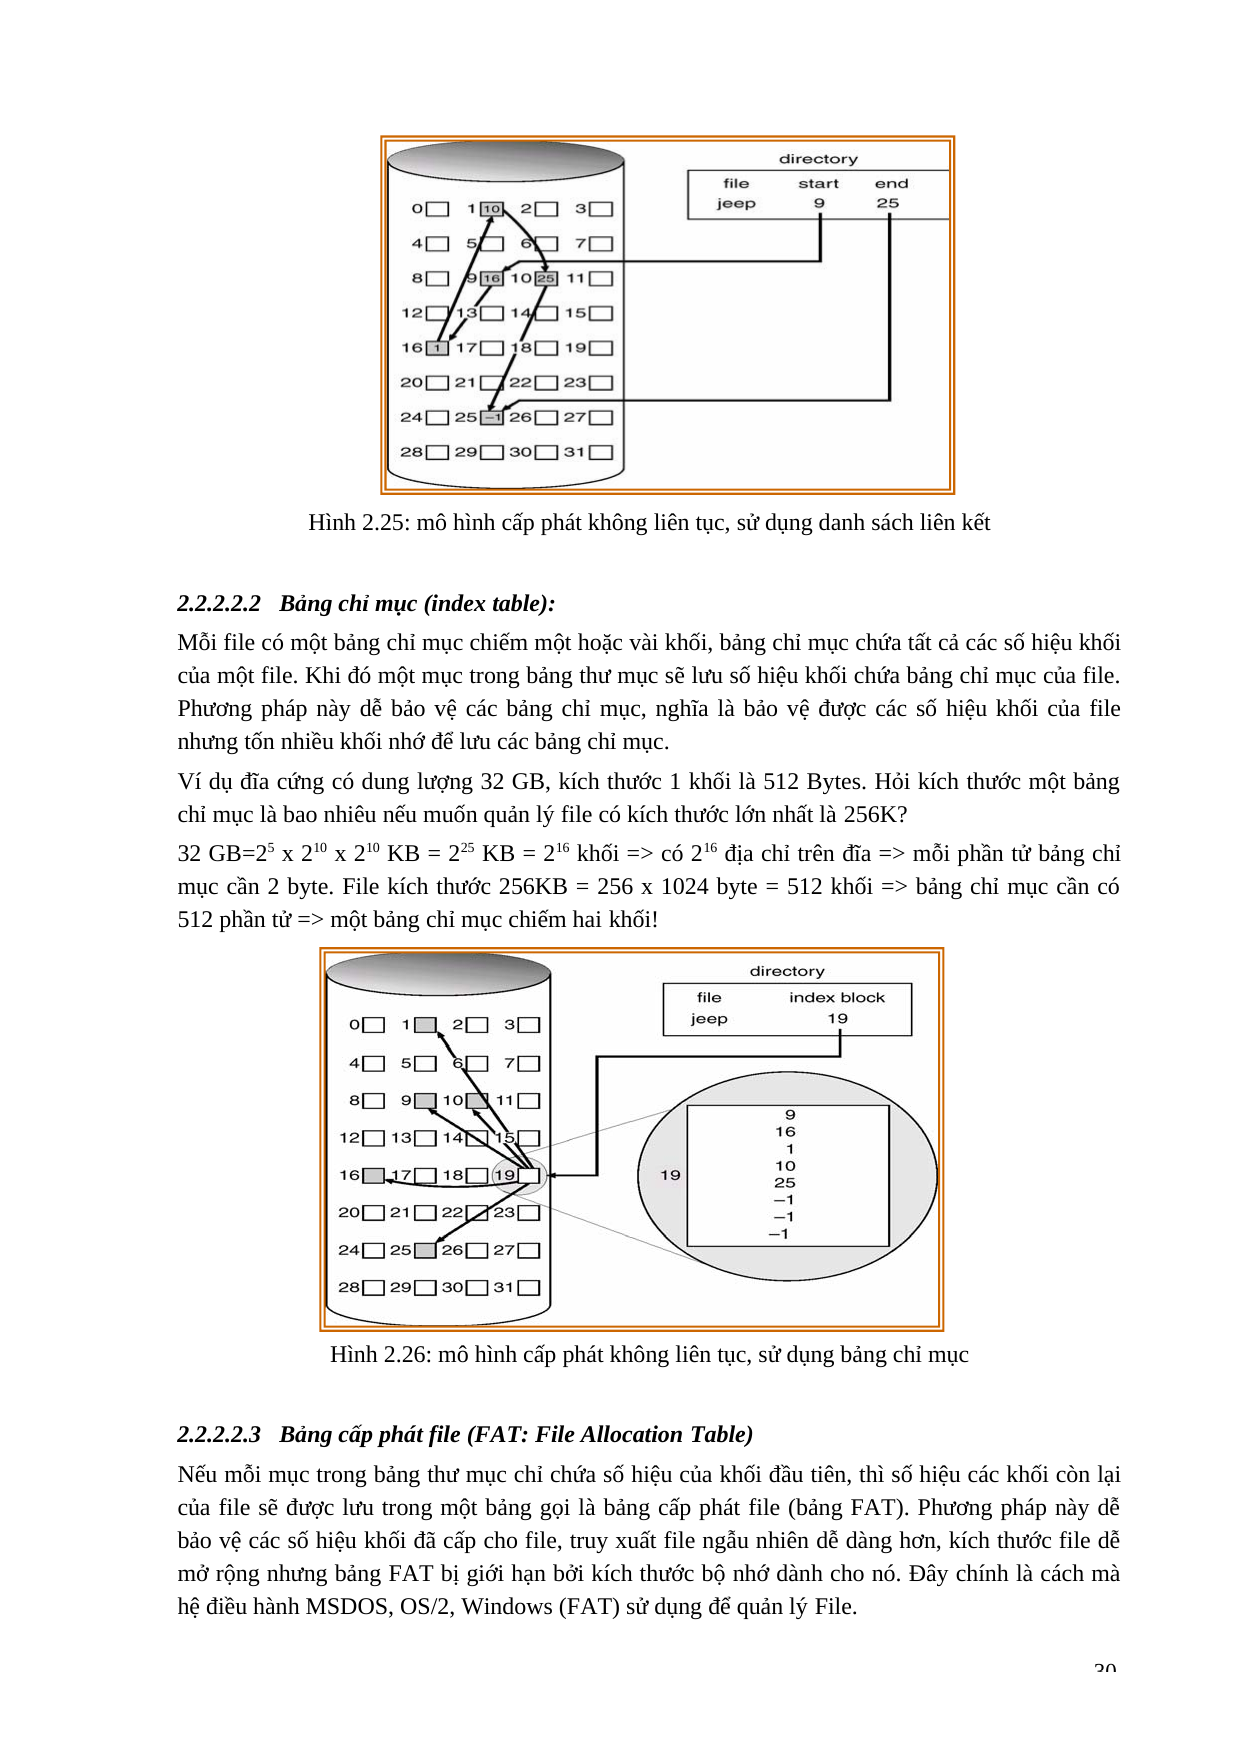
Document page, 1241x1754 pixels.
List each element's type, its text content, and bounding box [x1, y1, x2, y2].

text Ví dụ đĩa cứng có dung lượng 32 GB, kích thước 1 khối là 512 Bytes. Hỏi kích thước một bảng chỉ mục là bao nhiêu nếu muốn quản lý file có kích thước lớn nhất là 256K? [177, 767, 1123, 827]
text Nếu mỗi mục trong bảng thư mục chỉ chứa số hiệu của khối đầu tiên, thì số hiệu các khối còn lại của file sẽ được lưu trong một bảng gọi là bảng cấp phát file (bảng FAT). Phương pháp này dễ bảo vệ các số hiệu khối đã cấp cho file, truy xuất file ngẫu nhiên dễ dàng hơn, kích thước file dễ mở rộng nhưng bảng FAT bị giới hạn bởi kích thước bộ nhớ dành cho nó. Đây chính là cách mà hệ điều hành MSDOS, OS/2, Windows (FAT) sử dụng để quản lý File. [177, 1460, 1123, 1620]
picture [387, 142, 949, 488]
subtitle Bảng cấp phát file (FAT: File Allocation Table) [177, 1421, 1146, 1448]
text 32 GB=25 x 210 x 210 KB = 225 KB = 216 khối => có 216 địa chỉ trên đĩa => mỗi phần tử bảng chỉ mục cần 2 byte. File kích thước 256KB = 256 x 1024 byte = 512 khối => bảng chỉ mục cần có 512 phần tử => một bảng chỉ mục chiếm hai khối! [177, 839, 1123, 933]
subtitle Bảng chỉ mục (index table): [177, 589, 1146, 616]
text Hình 2.26: mô hình cấp phát không liên tục, sử dụng bảng chỉ mục [253, 941, 1047, 1368]
text Hình 2.25: mô hình cấp phát không liên tục, sử dụng danh sách liên kết [253, 508, 1047, 536]
text Mỗi file có một bảng chỉ mục chiếm một hoặc vài khối, bảng chỉ mục chứa tất cả các số hiệu khối của một file. Khi đó một mục trong bảng thư mục sẽ lưu số hiệu khối chứa bảng chỉ mục của file. Phương pháp này dễ bảo vệ các bảng chỉ mục, nghĩa là bảo vệ được các số hiệu khối của file nhưng tốn nhiều khối nhớ để lưu các bảng chỉ mục. [177, 628, 1123, 755]
